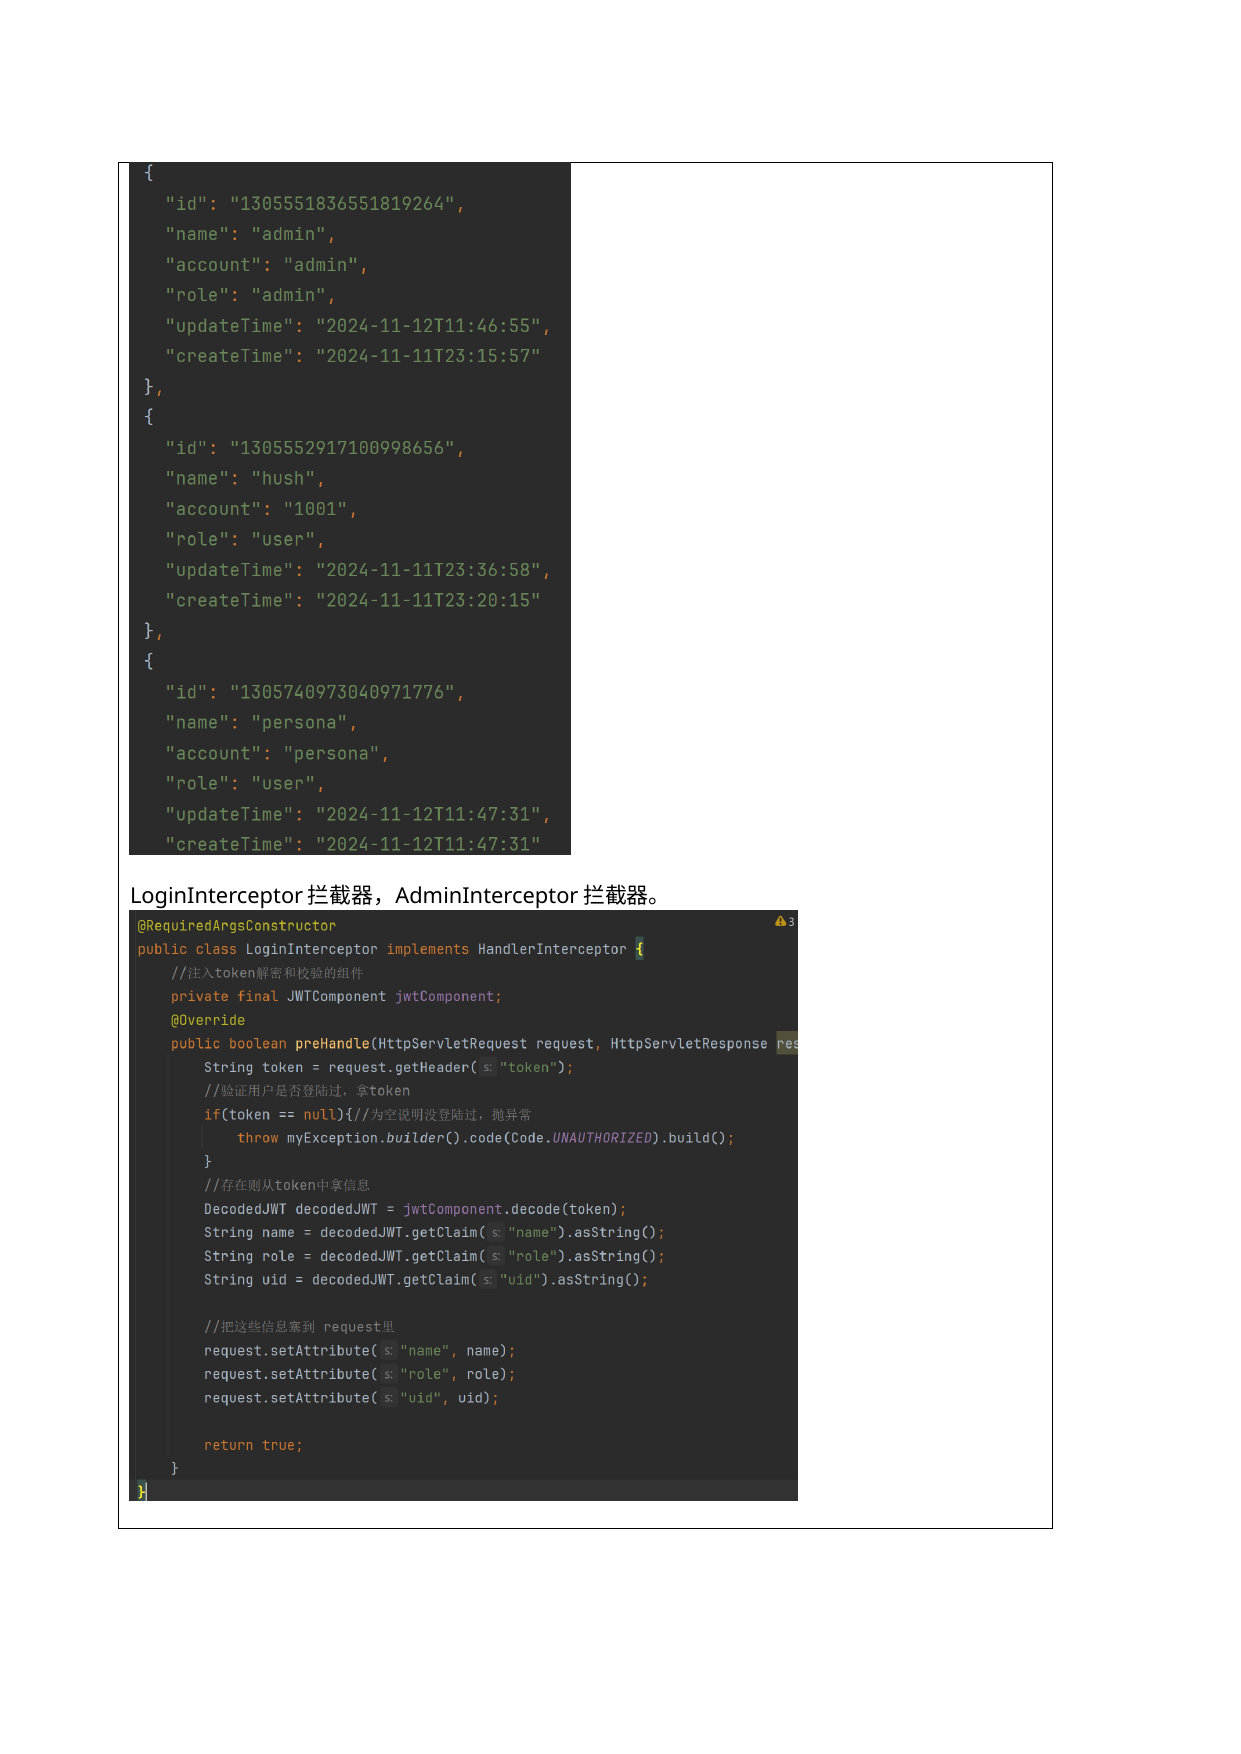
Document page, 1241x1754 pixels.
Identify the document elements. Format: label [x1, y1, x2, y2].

picture [129, 910, 798, 1501]
picture [129, 162, 571, 855]
table_cell [119, 163, 1052, 1528]
